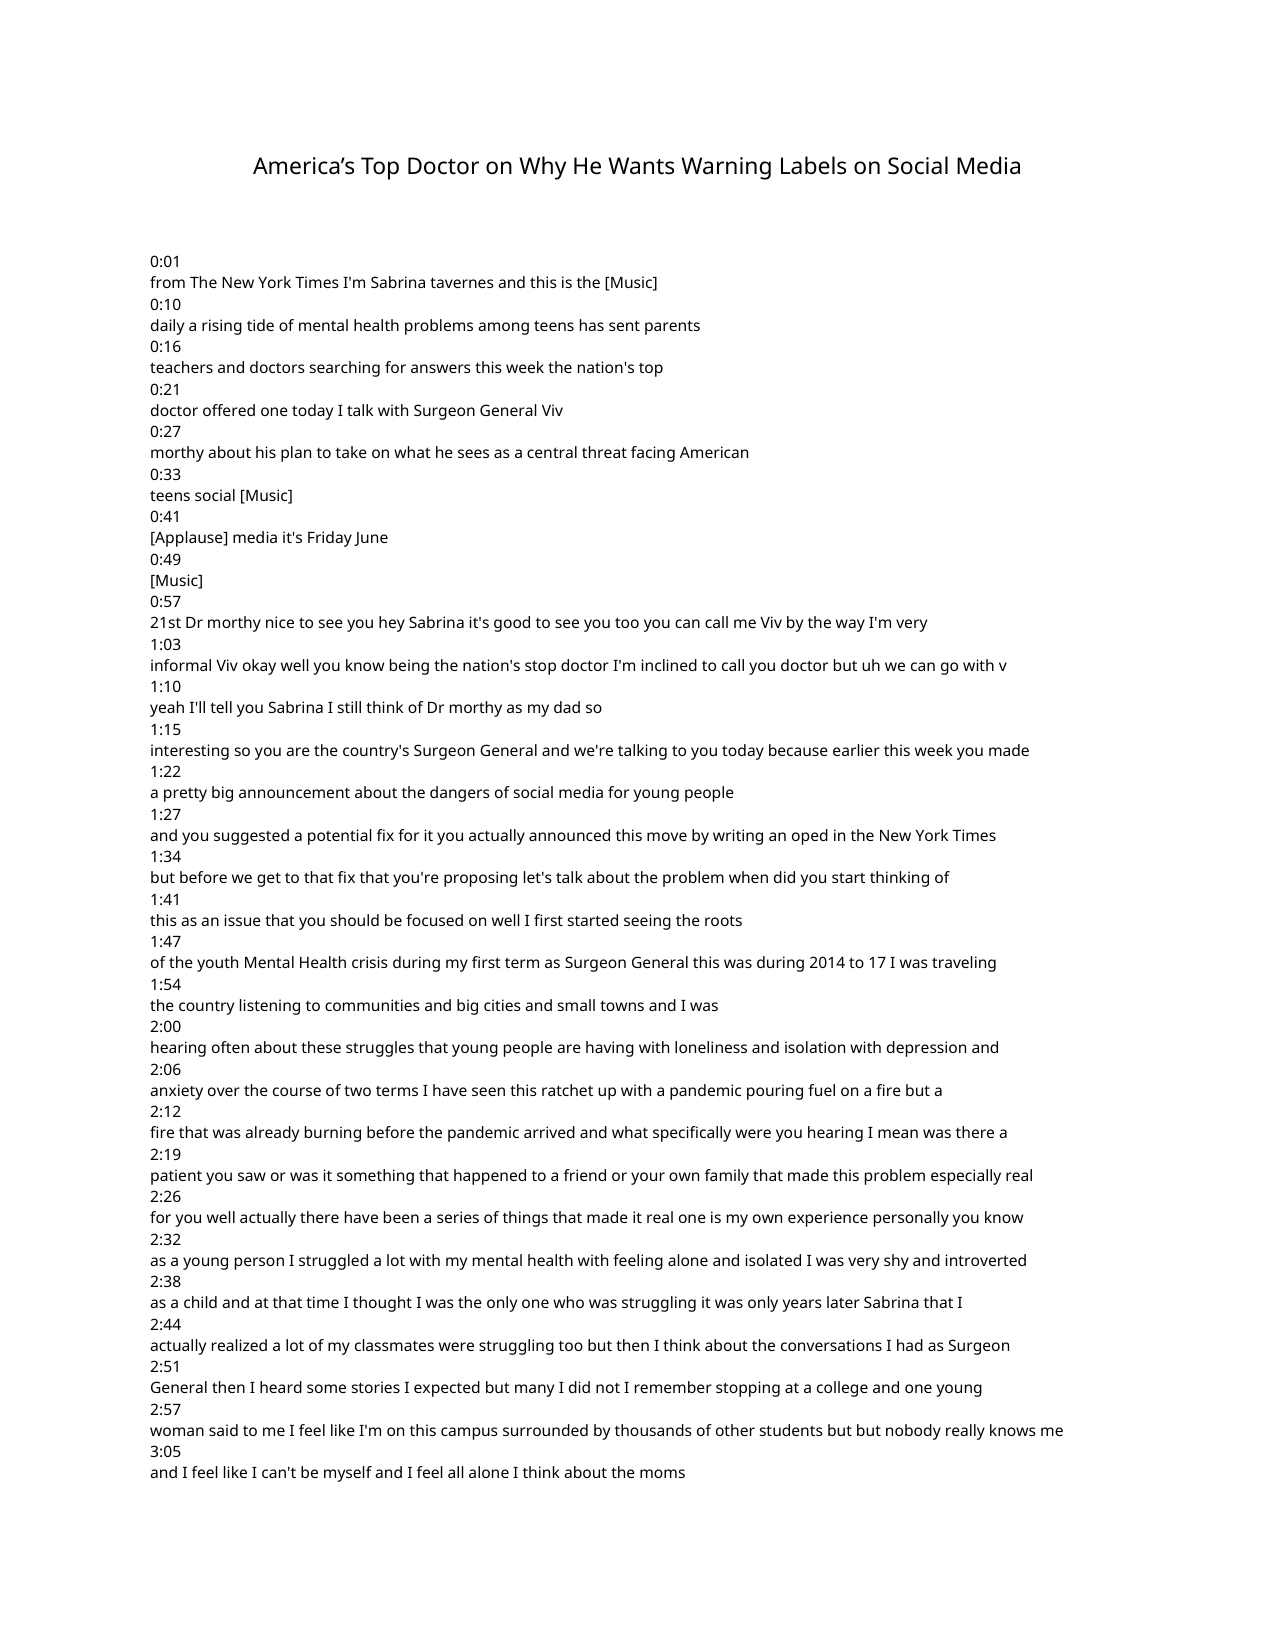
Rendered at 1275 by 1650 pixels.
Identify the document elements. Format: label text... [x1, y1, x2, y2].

text woman said to me I feel like I'm on this campus surrounded by thousands of other students but but nobody really knows me [150, 1419, 1125, 1441]
text 2:32 [150, 1228, 1125, 1249]
text 0:01 [150, 251, 1125, 272]
text 2:26 [150, 1186, 1125, 1207]
text patient you saw or was it something that happened to a friend or your own family that made this problem especially real [150, 1164, 1125, 1186]
text 1:27 [150, 803, 1125, 824]
text and I feel like I can't be myself and I feel all alone I think about the moms [150, 1462, 1125, 1483]
text 0:16 [150, 336, 1125, 357]
text the country listening to communities and big cities and small towns and I was [150, 994, 1125, 1016]
text 1:41 [150, 888, 1125, 909]
text 1:22 [150, 761, 1125, 782]
text hearing often about these struggles that young people are having with loneliness and isolation with depression and [150, 1037, 1125, 1058]
text [Music] [150, 569, 1125, 591]
text General then I heard some stories I expected but many I did not I remember stopping at a college and one young [150, 1377, 1125, 1398]
text but before we get to that fix that you're proposing let's talk about the problem when did you start thinking of [150, 867, 1125, 888]
text 1:15 [150, 718, 1125, 739]
text [Applause] media it's Friday June [150, 527, 1125, 548]
text 0:49 [150, 548, 1125, 569]
text 0:21 [150, 378, 1125, 399]
text 1:03 [150, 633, 1125, 654]
text 21st Dr morthy nice to see you hey Sabrina it's good to see you too you can call me Viv by the way I'm very [150, 612, 1125, 633]
text 0:33 [150, 463, 1125, 484]
text this as an issue that you should be focused on well I first started seeing the roots [150, 909, 1125, 931]
text 2:57 [150, 1398, 1125, 1419]
text doctor offered one today I talk with Surgeon General Viv [150, 399, 1125, 421]
text yeah I'll tell you Sabrina I still think of Dr morthy as my dad so [150, 697, 1125, 718]
text actually realized a lot of my classmates were struggling too but then I think about the conversations I had as Surgeon [150, 1334, 1125, 1356]
text 0:57 [150, 591, 1125, 612]
text 1:34 [150, 846, 1125, 867]
text 2:06 [150, 1058, 1125, 1079]
text 2:12 [150, 1101, 1125, 1122]
text of the youth Mental Health crisis during my first term as Surgeon General this was during 2014 to 17 I was traveling [150, 952, 1125, 973]
text 1:10 [150, 676, 1125, 697]
text and you suggested a potential fix for it you actually announced this move by writing an oped in the New York Times [150, 824, 1125, 846]
text 1:47 [150, 931, 1125, 952]
text 2:38 [150, 1271, 1125, 1292]
text 2:19 [150, 1143, 1125, 1164]
text 2:44 [150, 1313, 1125, 1334]
text anxiety over the course of two terms I have seen this ratchet up with a pandemic pouring fuel on a fire but a [150, 1079, 1125, 1101]
text a pretty big announcement about the dangers of social media for young people [150, 782, 1125, 803]
text interesting so you are the country's Surgeon General and we're talking to you today because earlier this week you made [150, 739, 1125, 761]
text 0:10 [150, 293, 1125, 314]
text daily a rising tide of mental health problems among teens has sent parents [150, 314, 1125, 336]
text informal Viv okay well you know being the nation's stop doctor I'm inclined to call you doctor but uh we can go with v [150, 654, 1125, 676]
text teens social [Music] [150, 484, 1125, 506]
text morthy about his plan to take on what he sees as a central threat facing American [150, 442, 1125, 463]
text for you well actually there have been a series of things that made it real one is my own experience personally you know [150, 1207, 1125, 1228]
text fire that was already burning before the pandemic arrived and what specifically were you hearing I mean was there a [150, 1122, 1125, 1143]
text teachers and doctors searching for answers this week the nation's top [150, 357, 1125, 378]
text 3:05 [150, 1441, 1125, 1462]
text as a young person I struggled a lot with my mental health with feeling alone and isolated I was very shy and introverted [150, 1249, 1125, 1271]
text 0:27 [150, 421, 1125, 442]
text America’s Top Doctor on Why He Wants Warning Labels on Social Media [150, 150, 1125, 181]
text 1:54 [150, 973, 1125, 994]
text 0:41 [150, 506, 1125, 527]
text 2:00 [150, 1016, 1125, 1037]
text as a child and at that time I thought I was the only one who was struggling it was only years later Sabrina that I [150, 1292, 1125, 1313]
text 2:51 [150, 1356, 1125, 1377]
text from The New York Times I'm Sabrina tavernes and this is the [Music] [150, 272, 1125, 293]
